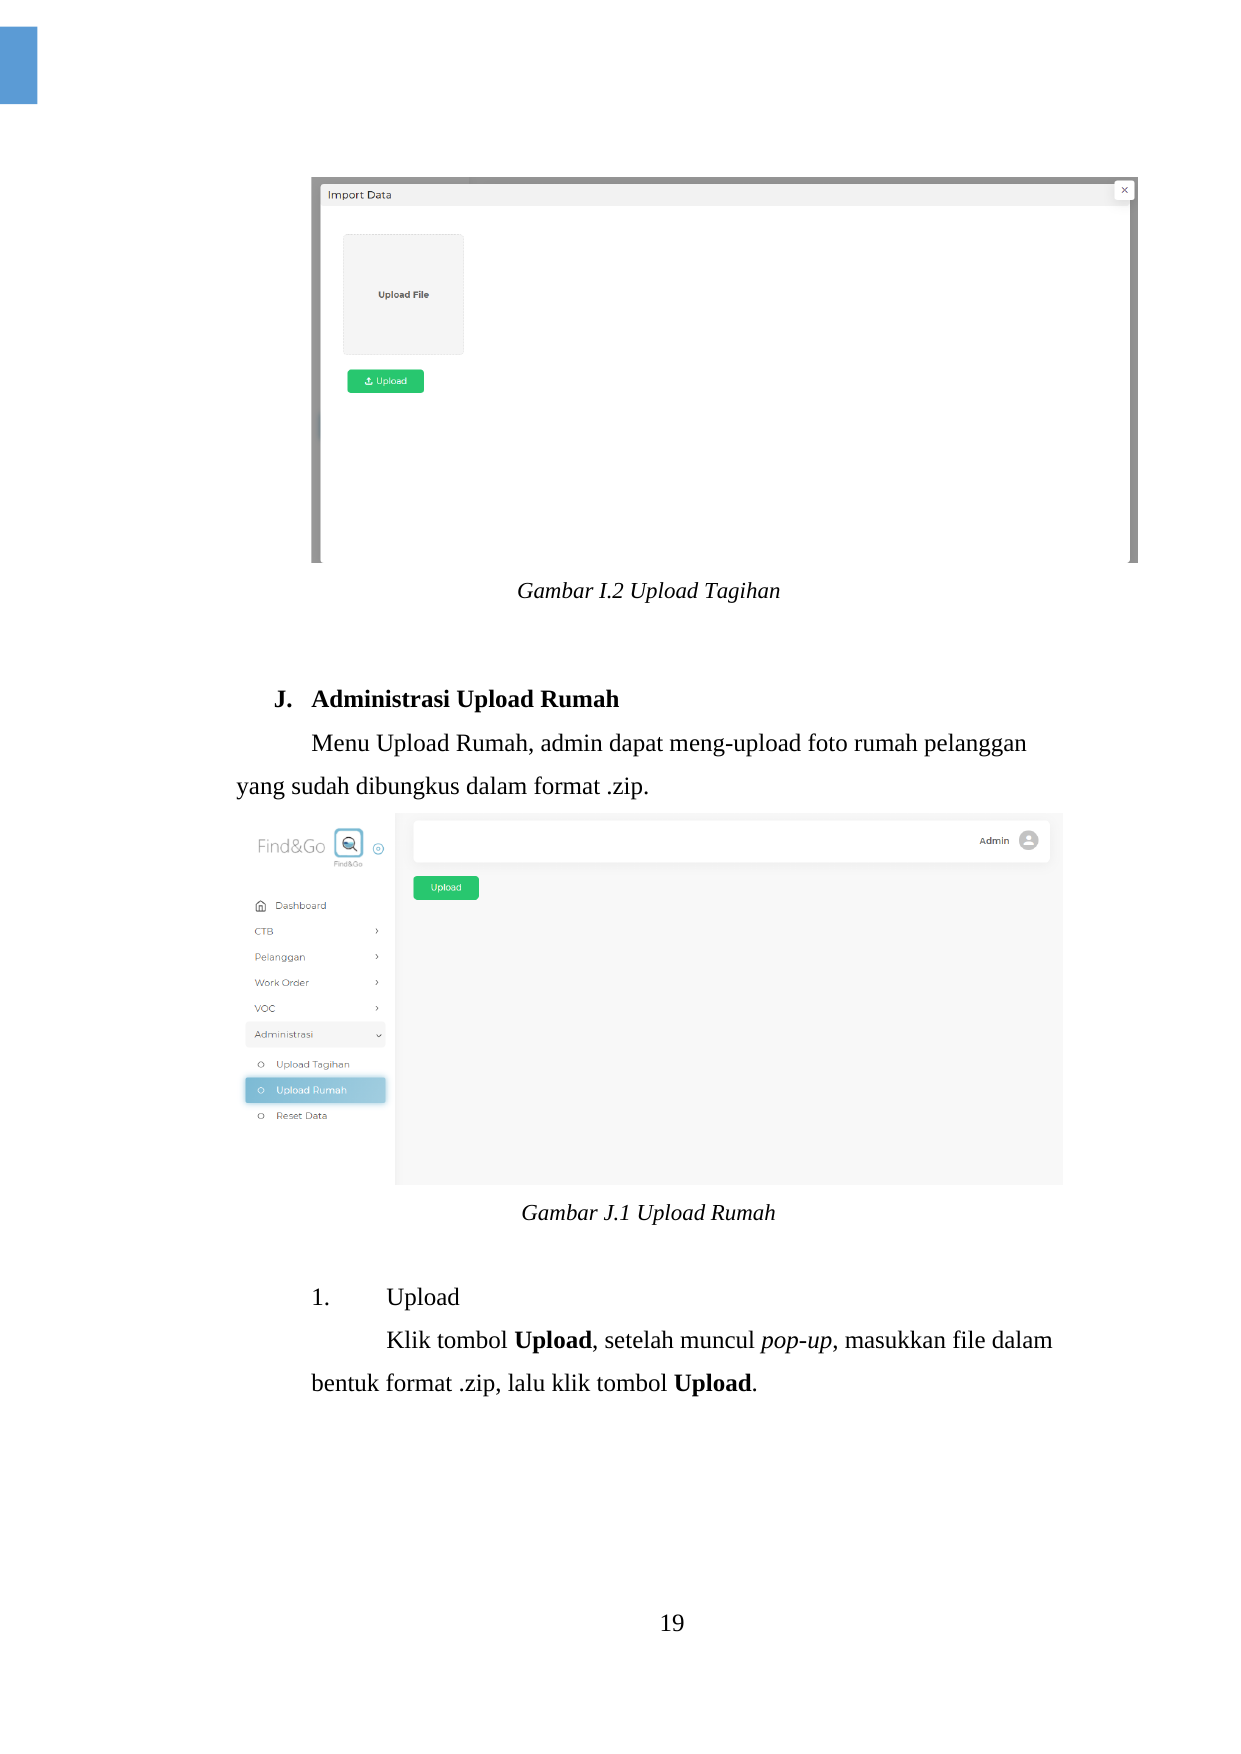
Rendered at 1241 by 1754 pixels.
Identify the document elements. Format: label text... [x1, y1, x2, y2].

text Gambar J.1 Upload Rumah [236, 1199, 1063, 1226]
picture [236, 813, 1063, 1185]
picture [311, 177, 1138, 563]
text Klik tombol Upload, setelah muncul pop-up, masukkan file dalam bentuk format .zip, lalu klik tombol Upload. [311, 1325, 1063, 1397]
text Menu Upload Rumah, admin dapat meng-upload foto rumah pelanggan yang sudah dibungkus dalam format .zip. [236, 728, 1063, 799]
subtitle Administrasi Upload Rumah [274, 684, 1063, 713]
text 1. Upload [311, 1282, 1063, 1311]
text Gambar I.2 Upload Tagihan [236, 577, 1063, 603]
